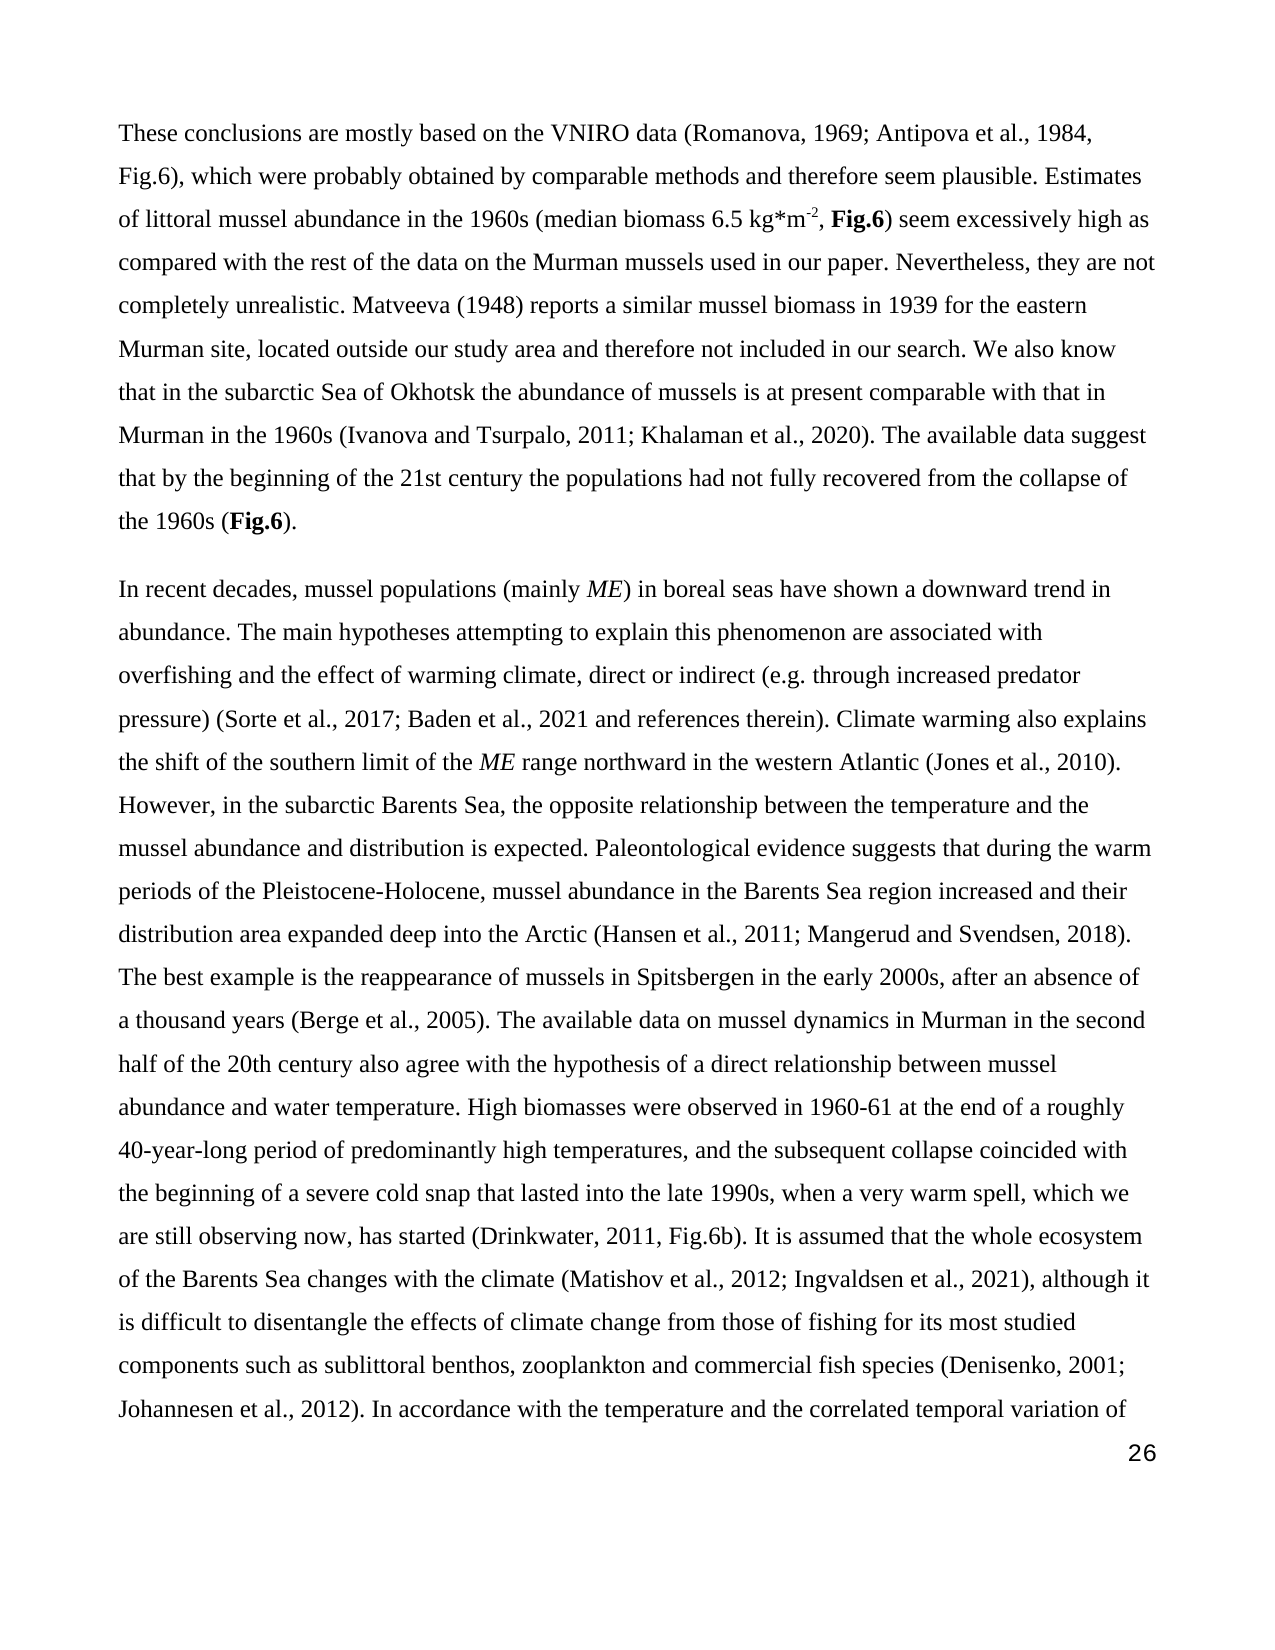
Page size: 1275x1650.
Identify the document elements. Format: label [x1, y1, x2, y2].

text [118, 574, 1157, 1422]
